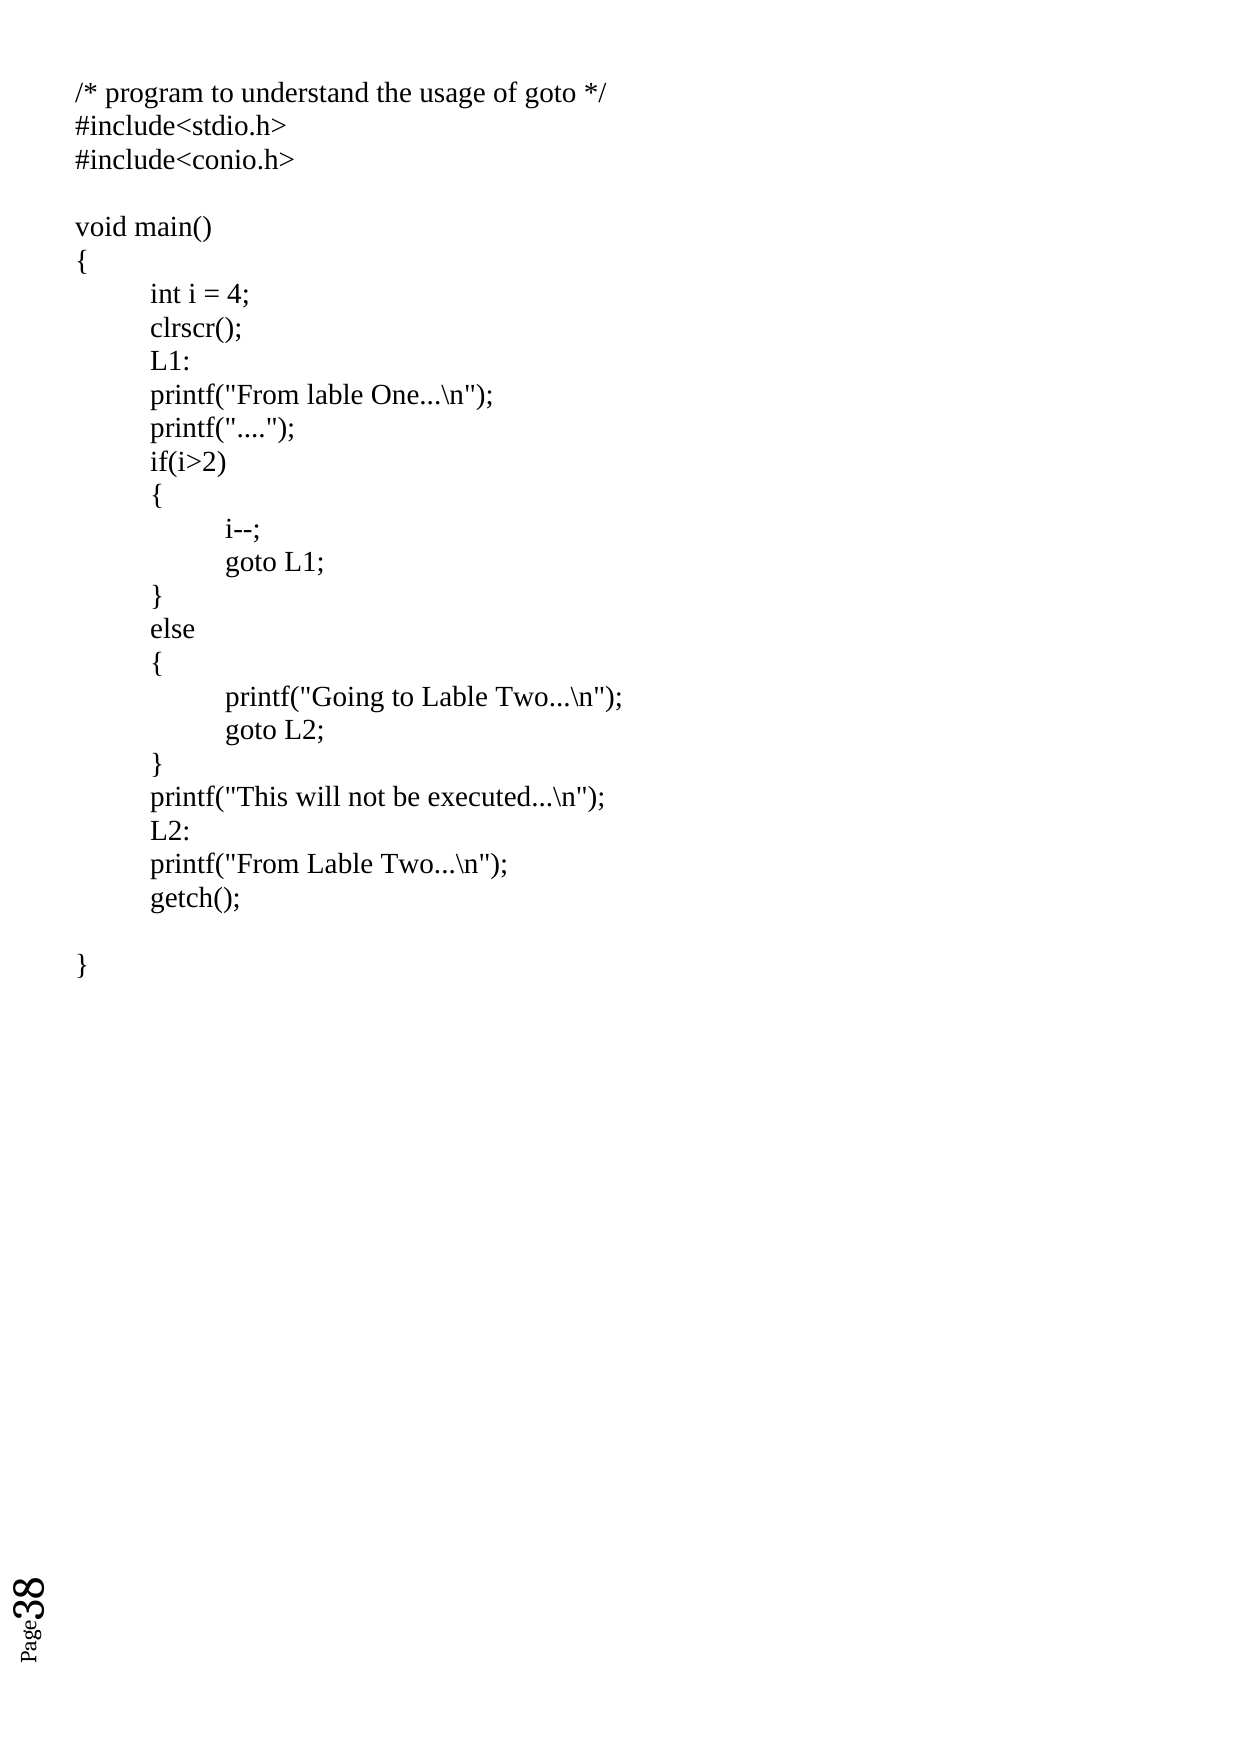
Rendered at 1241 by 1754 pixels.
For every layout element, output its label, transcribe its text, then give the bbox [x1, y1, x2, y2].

text getch(); [75, 880, 1128, 913]
text if(i>2) [75, 444, 1128, 477]
text goto L1; [75, 544, 1128, 578]
text goto L2; [75, 712, 1128, 746]
text printf("...."); [75, 410, 1128, 444]
text i--; [75, 511, 1128, 544]
text { [75, 645, 1128, 679]
text #include<stdio.h> [75, 108, 1128, 142]
text int i = 4; [75, 276, 1128, 310]
text printf("From Lable Two...\n"); [75, 846, 1128, 880]
text /* program to understand the usage of goto */ [75, 75, 1128, 108]
text L2: [75, 813, 1128, 846]
text #include<conio.h> [75, 142, 1128, 176]
text void main() [75, 209, 1128, 243]
text printf("This will not be executed...\n"); [75, 779, 1128, 813]
text } [75, 947, 1128, 981]
text } [75, 578, 1128, 612]
text } [75, 746, 1128, 779]
text { [75, 243, 1128, 276]
text else [75, 612, 1128, 645]
text { [75, 477, 1128, 511]
text printf("From lable One...\n"); [75, 377, 1128, 410]
text clrscr(); [75, 310, 1128, 343]
text printf("Going to Lable Two...\n"); [75, 679, 1128, 712]
text L1: [75, 343, 1128, 377]
